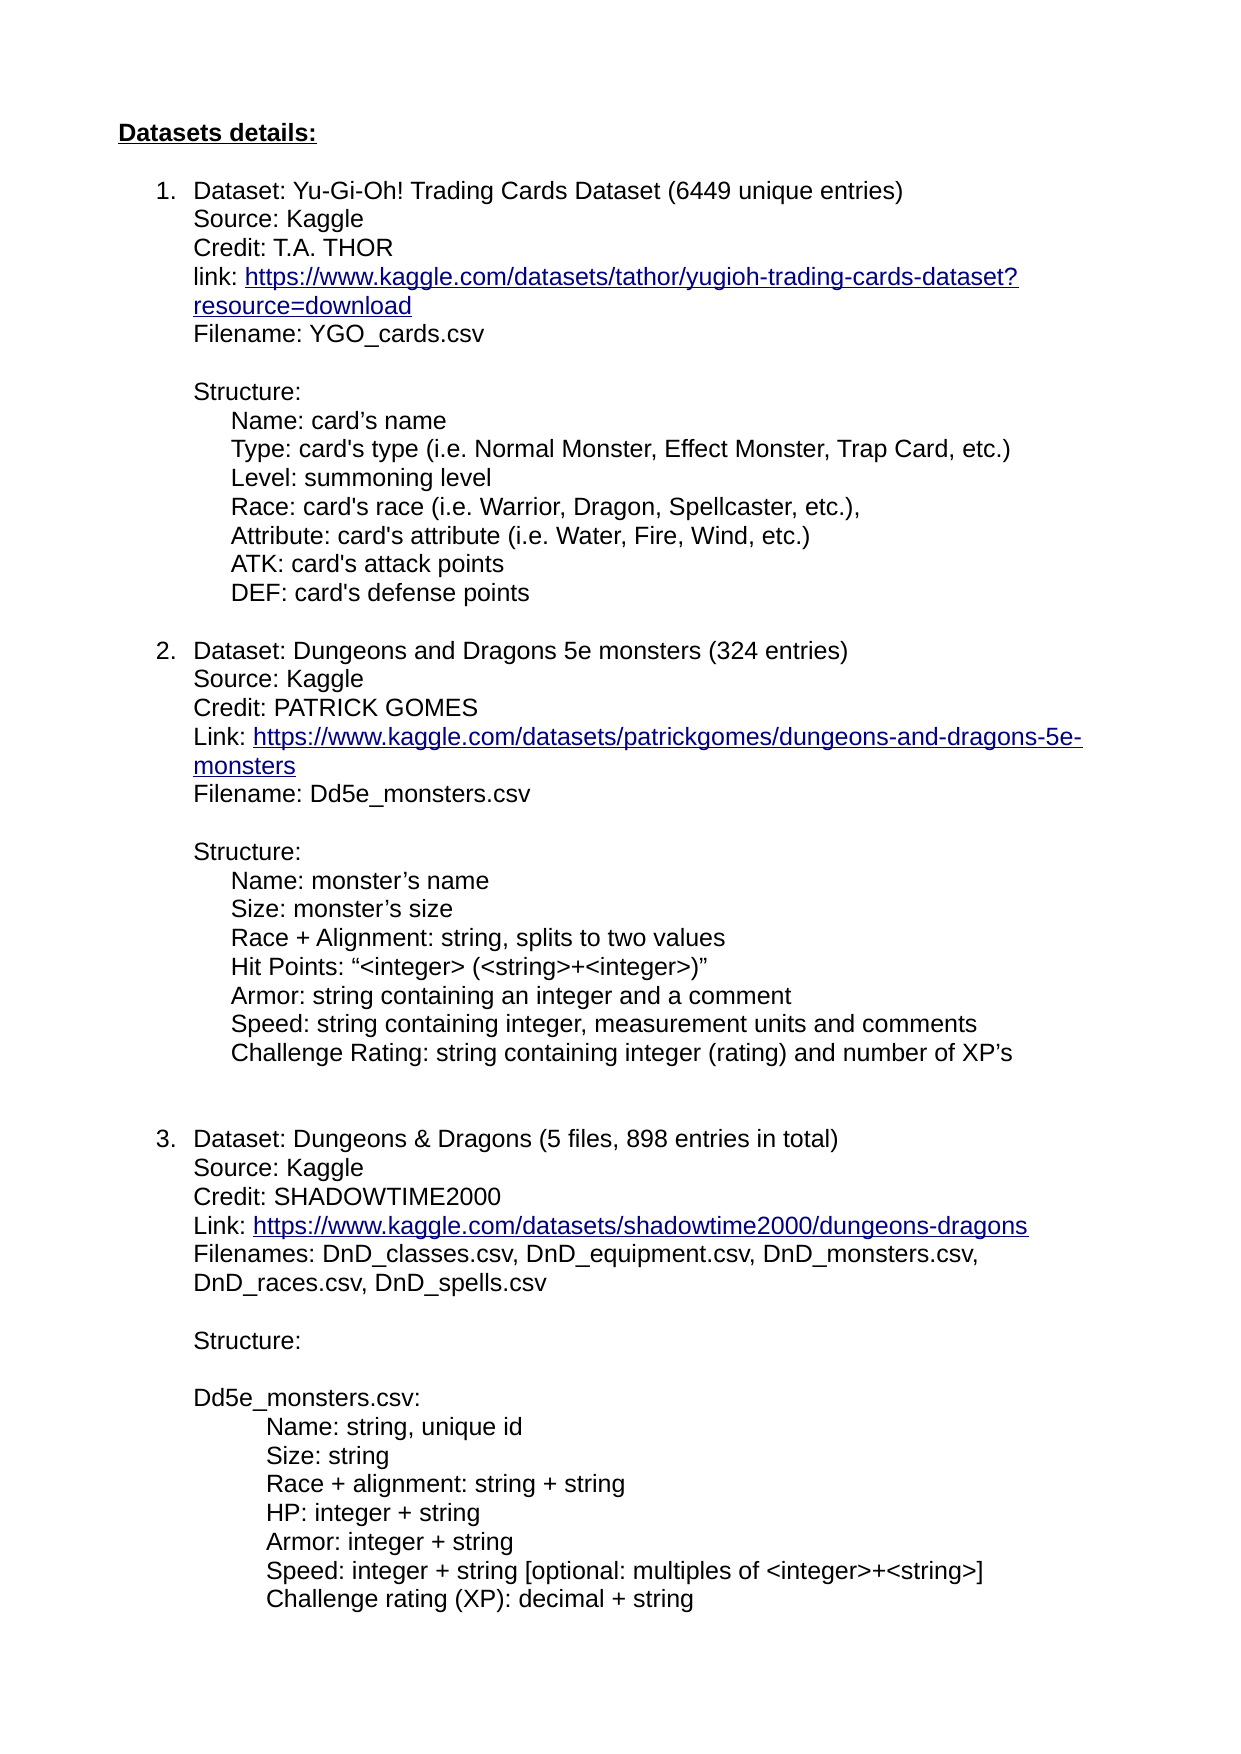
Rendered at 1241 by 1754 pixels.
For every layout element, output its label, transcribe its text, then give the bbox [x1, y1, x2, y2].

text Level: summoning level [231, 463, 1122, 492]
text Link: https://www.kaggle.com/datasets/patrickgomes/dungeons-and-dragons-5e-monsters [193, 722, 1122, 779]
text Name: monster’s name Size: monster’s size [231, 866, 1122, 923]
text Link: https://www.kaggle.com/datasets/shadowtime2000/dungeons-dragons [193, 1211, 1122, 1239]
text Structure: [193, 808, 1122, 866]
text Source: Kaggle Credit: T.A. THOR link: https://www.kaggle.com/datasets/tathor/yugioh-trading-cards-dataset?resource=download [193, 204, 1122, 319]
text Filenames: DnD_classes.csv, DnD_equipment.csv, DnD_monsters.csv, DnD_races.csv, DnD_spells.csv Structure: [193, 1239, 1122, 1354]
text Race + alignment: string + string [193, 1469, 1122, 1498]
text Structure: [193, 377, 1122, 406]
text Speed: integer + string [optional: multiples of <integer>+<string>] [193, 1556, 1122, 1584]
text Name: card’s name [231, 406, 1122, 434]
text Filename: YGO_cards.csv [193, 319, 1122, 348]
text Hit Points: “<integer> (<string>+<integer>)” [231, 952, 1122, 981]
text Credit: PATRICK GOMES [193, 693, 1122, 722]
text Type: card's type (i.e. Normal Monster, Effect Monster, Trap Card, etc.) [231, 434, 1122, 463]
text Credit: SHADOWTIME2000 [193, 1182, 1122, 1211]
text Source: Kaggle [193, 664, 1122, 693]
text Armor: string containing an integer and a comment [231, 981, 1122, 1009]
text ATK: card's attack points [231, 549, 1122, 578]
text Attribute: card's attribute (i.e. Water, Fire, Wind, etc.) [231, 521, 1122, 549]
text DEF: card's defense points [231, 578, 1122, 636]
text Filename: Dd5e_monsters.csv [193, 779, 1122, 808]
text Speed: string containing integer, measurement units and comments [231, 1009, 1122, 1038]
text Race: card's race (i.e. Warrior, Dragon, Spellcaster, etc.), [231, 492, 1122, 521]
text Challenge Rating: string containing integer (rating) and number of XP’s [231, 1038, 1122, 1124]
text Armor: integer + string [193, 1527, 1122, 1556]
text Source: Kaggle [193, 1153, 1122, 1182]
text Dd5e_monsters.csv: [193, 1383, 1122, 1412]
text Challenge rating (XP): decimal + string [193, 1584, 1122, 1613]
text Race + Alignment: string, splits to two values [231, 923, 1122, 952]
list Dataset: Dungeons & Dragons (5 files, 898 entries in total) [156, 1124, 1122, 1153]
list Dataset: Yu-Gi-Oh! Trading Cards Dataset (6449 unique entries) [156, 176, 1122, 204]
text Size: string [193, 1441, 1122, 1469]
list Dataset: Dungeons and Dragons 5e monsters (324 entries) [156, 636, 1122, 664]
text Datasets details: [118, 118, 1122, 147]
text HP: integer + string [193, 1498, 1122, 1527]
text Name: string, unique id [193, 1412, 1122, 1441]
